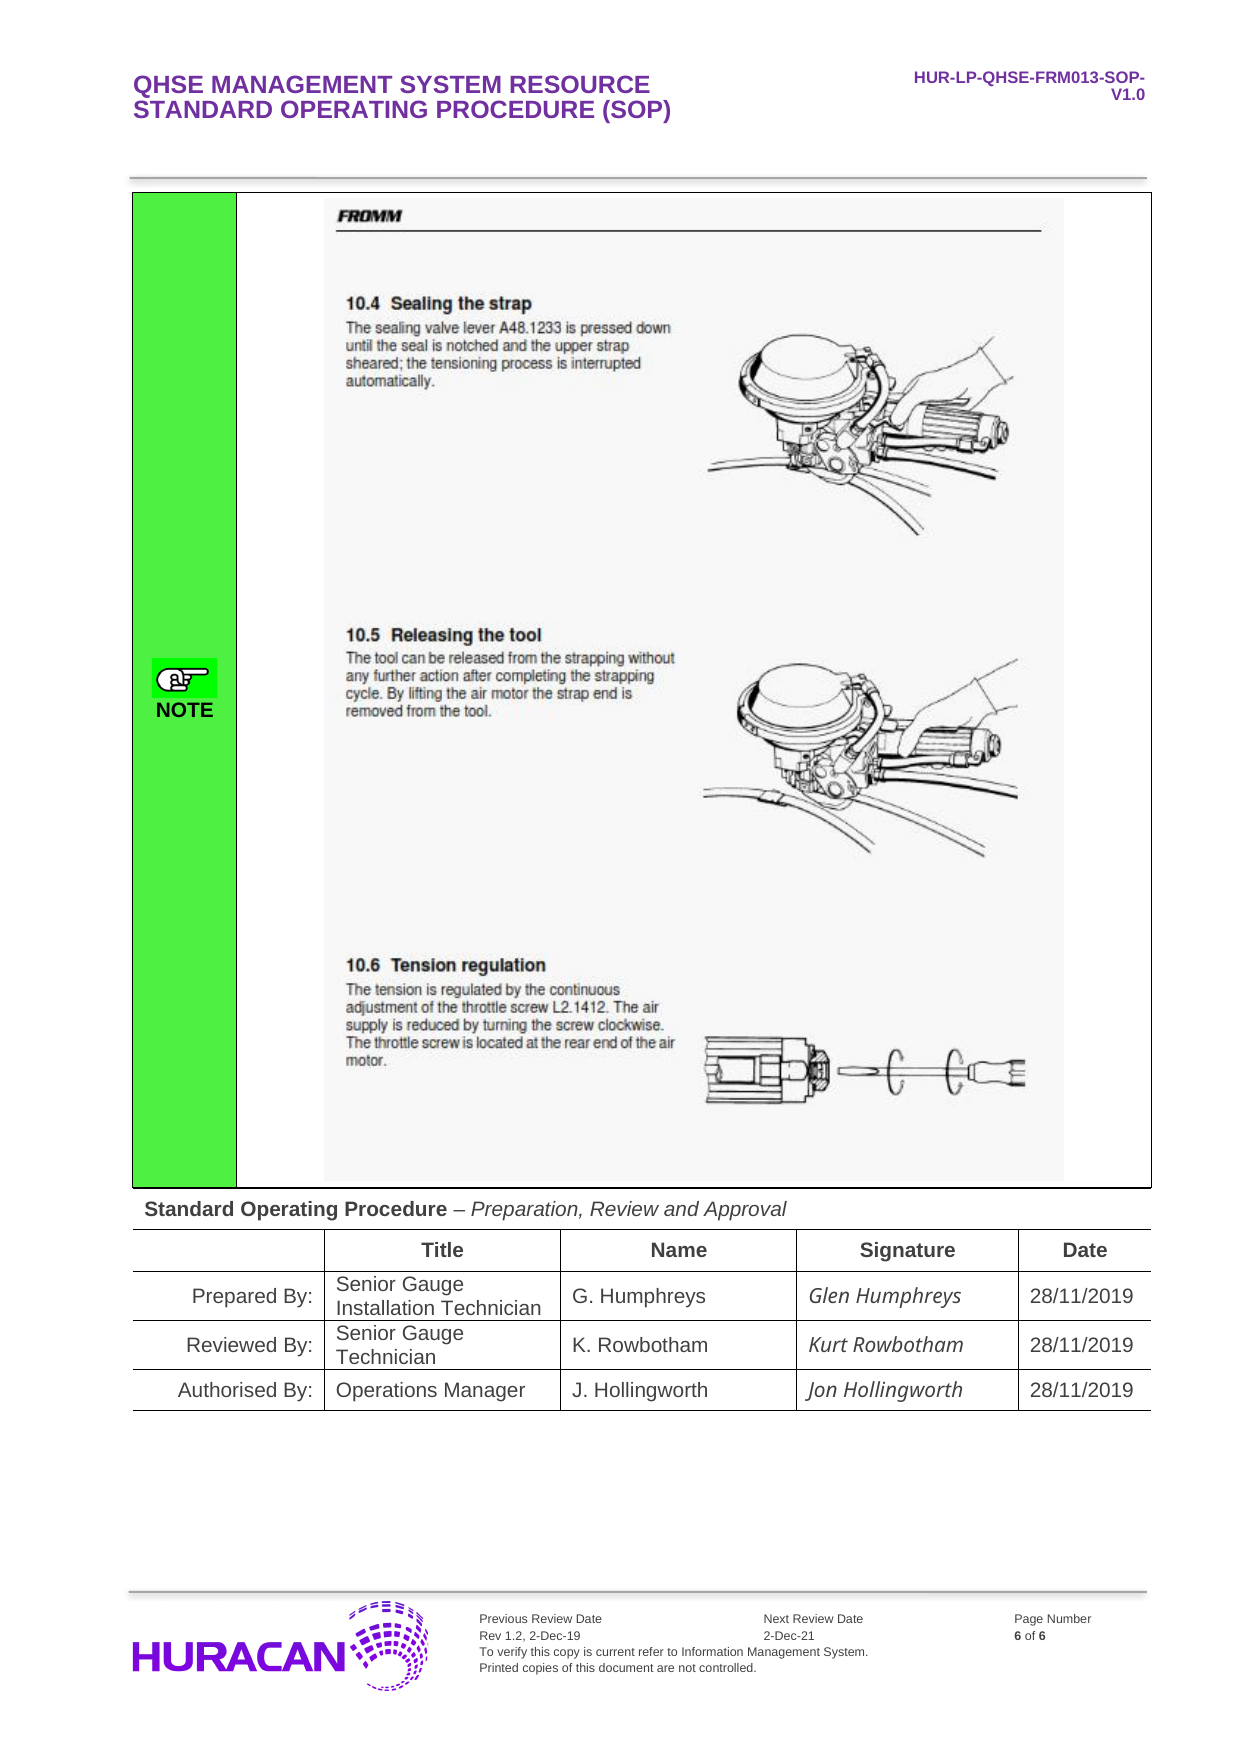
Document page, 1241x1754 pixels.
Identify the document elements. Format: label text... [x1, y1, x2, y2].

table_cell Senior Gauge Installation Technician [325, 1272, 560, 1319]
picture [132, 1601, 429, 1691]
table_header Standard Operating Procedure – Preparation, Review and Approval [133, 1189, 1151, 1229]
table_cell 28/11/2019 [1019, 1370, 1151, 1410]
table_cell Date [1019, 1230, 1151, 1271]
table_cell J. Hollingworth [561, 1370, 796, 1410]
table_cell Senior Gauge Technician [325, 1321, 560, 1368]
picture [151, 658, 218, 698]
table_cell NOTE [133, 193, 236, 1187]
table_cell Operations Manager [325, 1370, 560, 1410]
table_cell 28/11/2019 [1019, 1272, 1151, 1319]
table_cell Name [561, 1230, 796, 1271]
table_cell Glen Humphreys [797, 1272, 1018, 1319]
table_cell [237, 193, 1151, 1187]
table_cell K. Rowbotham [561, 1321, 796, 1368]
table_cell 28/11/2019 [1019, 1321, 1151, 1368]
table_cell Signature [797, 1230, 1018, 1271]
table_cell Prepared By: [133, 1272, 324, 1319]
picture [323, 198, 1065, 1181]
table_cell [133, 1230, 324, 1271]
table_cell G. Humphreys [561, 1272, 796, 1319]
table_cell Kurt Rowbotham [797, 1321, 1018, 1368]
table_cell Title [325, 1230, 560, 1271]
table_cell Reviewed By: [133, 1321, 324, 1368]
table_cell Jon Hollingworth [797, 1370, 1018, 1410]
table_cell Authorised By: [133, 1370, 324, 1410]
